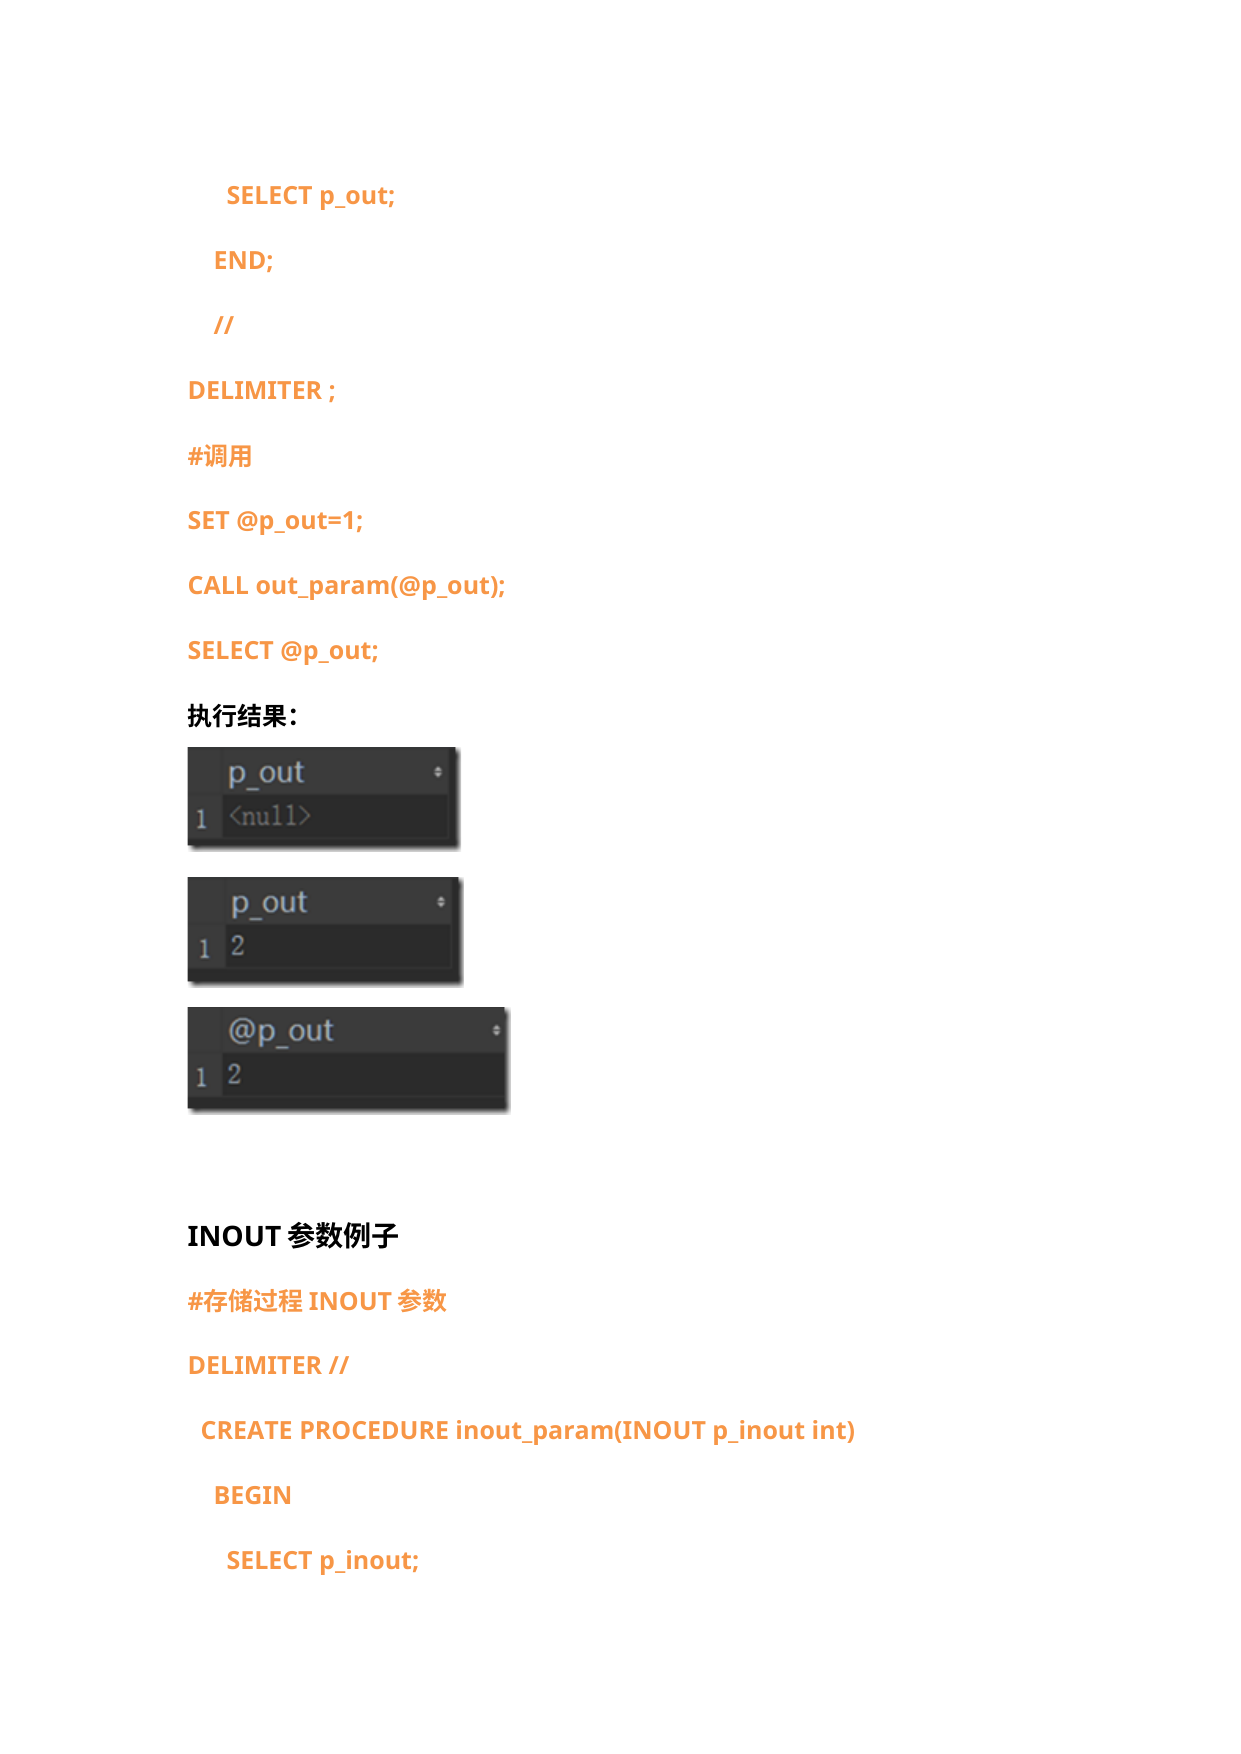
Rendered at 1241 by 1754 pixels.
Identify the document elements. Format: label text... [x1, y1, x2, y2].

text 执行结果： [187, 682, 1053, 747]
text SELECT @p_out; [187, 617, 1053, 682]
text INOUT参数例子 [187, 1202, 1053, 1267]
picture [187, 877, 464, 988]
picture [187, 1007, 511, 1115]
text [187, 1267, 1053, 1592]
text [187, 162, 1053, 617]
picture [187, 747, 462, 852]
